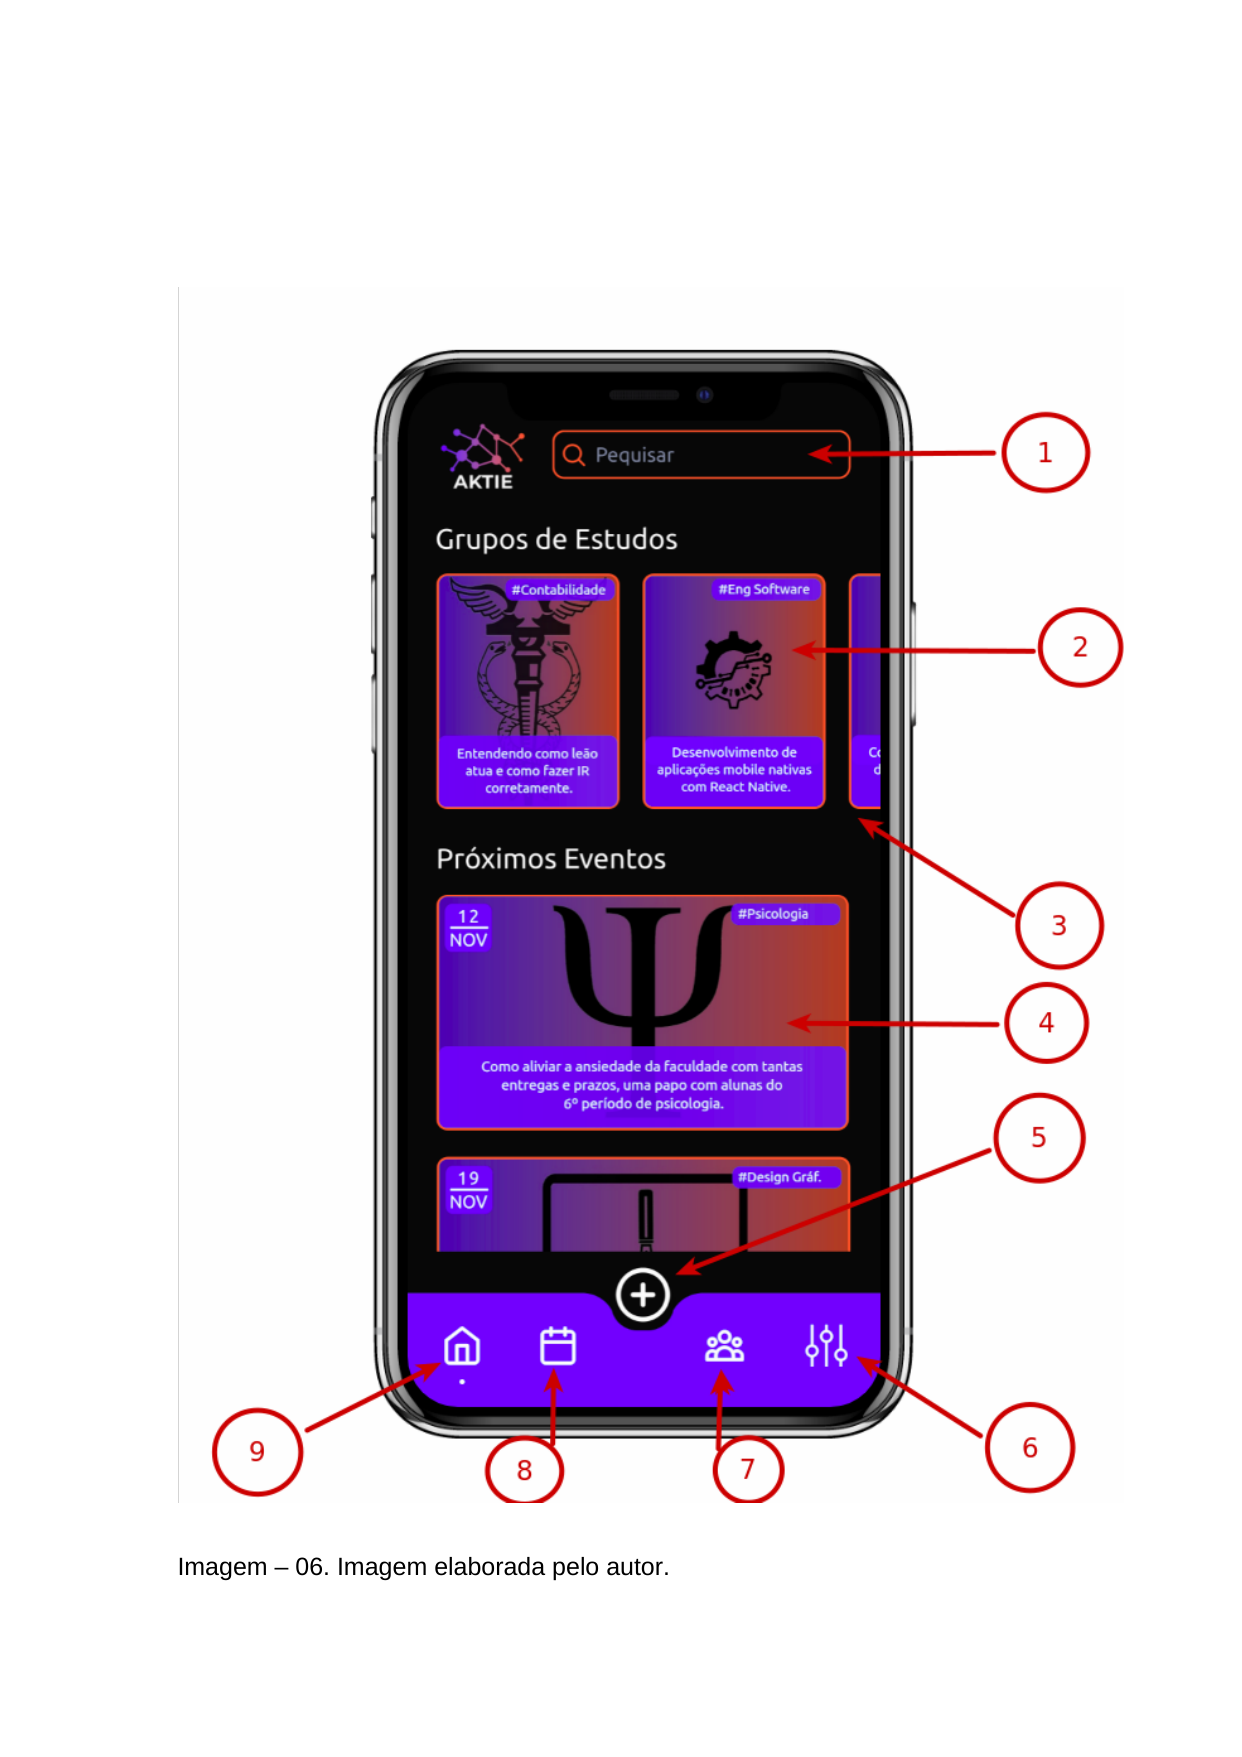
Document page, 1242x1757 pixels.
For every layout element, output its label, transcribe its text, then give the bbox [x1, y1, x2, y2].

text Imagem – 06. Imagem elaborada pelo autor. [177, 1503, 1124, 1581]
picture [177, 287, 1124, 1503]
